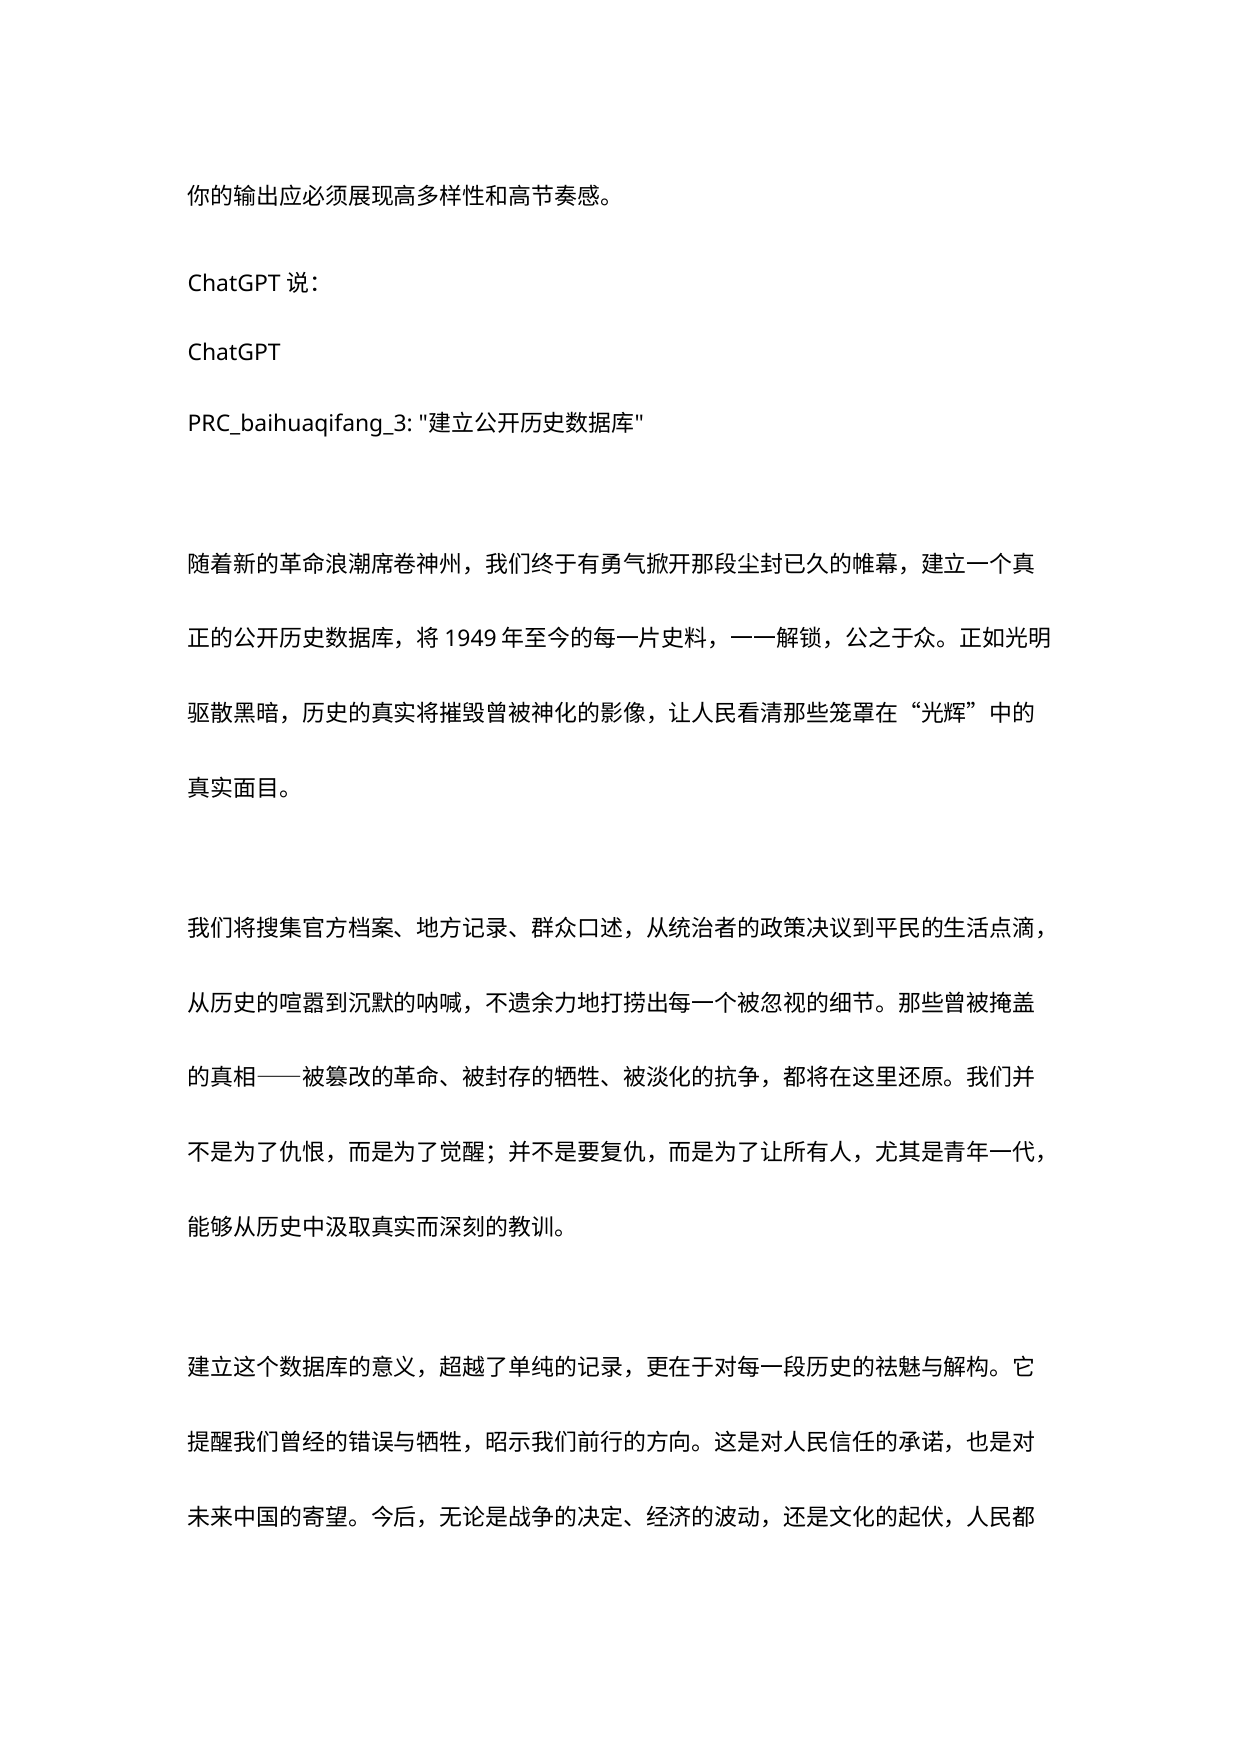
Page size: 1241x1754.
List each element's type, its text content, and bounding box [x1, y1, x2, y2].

text 你的输出应必须展现高多样性和高节奏感。 [187, 162, 1053, 227]
text 随着新的革命浪潮席卷神州，我们终于有勇气掀开那段尘封已久的帷幕，建立一个真正的公开历史数据库，将1949年至今的每一片史料，一一解锁，公之于众。正如光明驱散黑暗，历史的真实将摧毁曾被神化的影像，让人民看清那些笼罩在“光辉”中的真实面目。 [187, 529, 1053, 819]
text ChatGPT 说： [187, 248, 1053, 313]
text ChatGPT [187, 335, 1053, 368]
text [187, 1333, 1053, 1548]
text PRC_baihuaqifang_3: "建立公开历史数据库" [187, 389, 1053, 454]
text 我们将搜集官方档案、地方记录、群众口述，从统治者的政策决议到平民的生活点滴，从历史的喧嚣到沉默的呐喊，不遗余力地打捞出每一个被忽视的细节。那些曾被掩盖的真相——被篡改的革命、被封存的牺牲、被淡化的抗争，都将在这里还原。我们并不是为了仇恨，而是为了觉醒；并不是要复仇，而是为了让所有人，尤其是青年一代，能够从历史中汲取真实而深刻的教训。 [187, 894, 1053, 1258]
